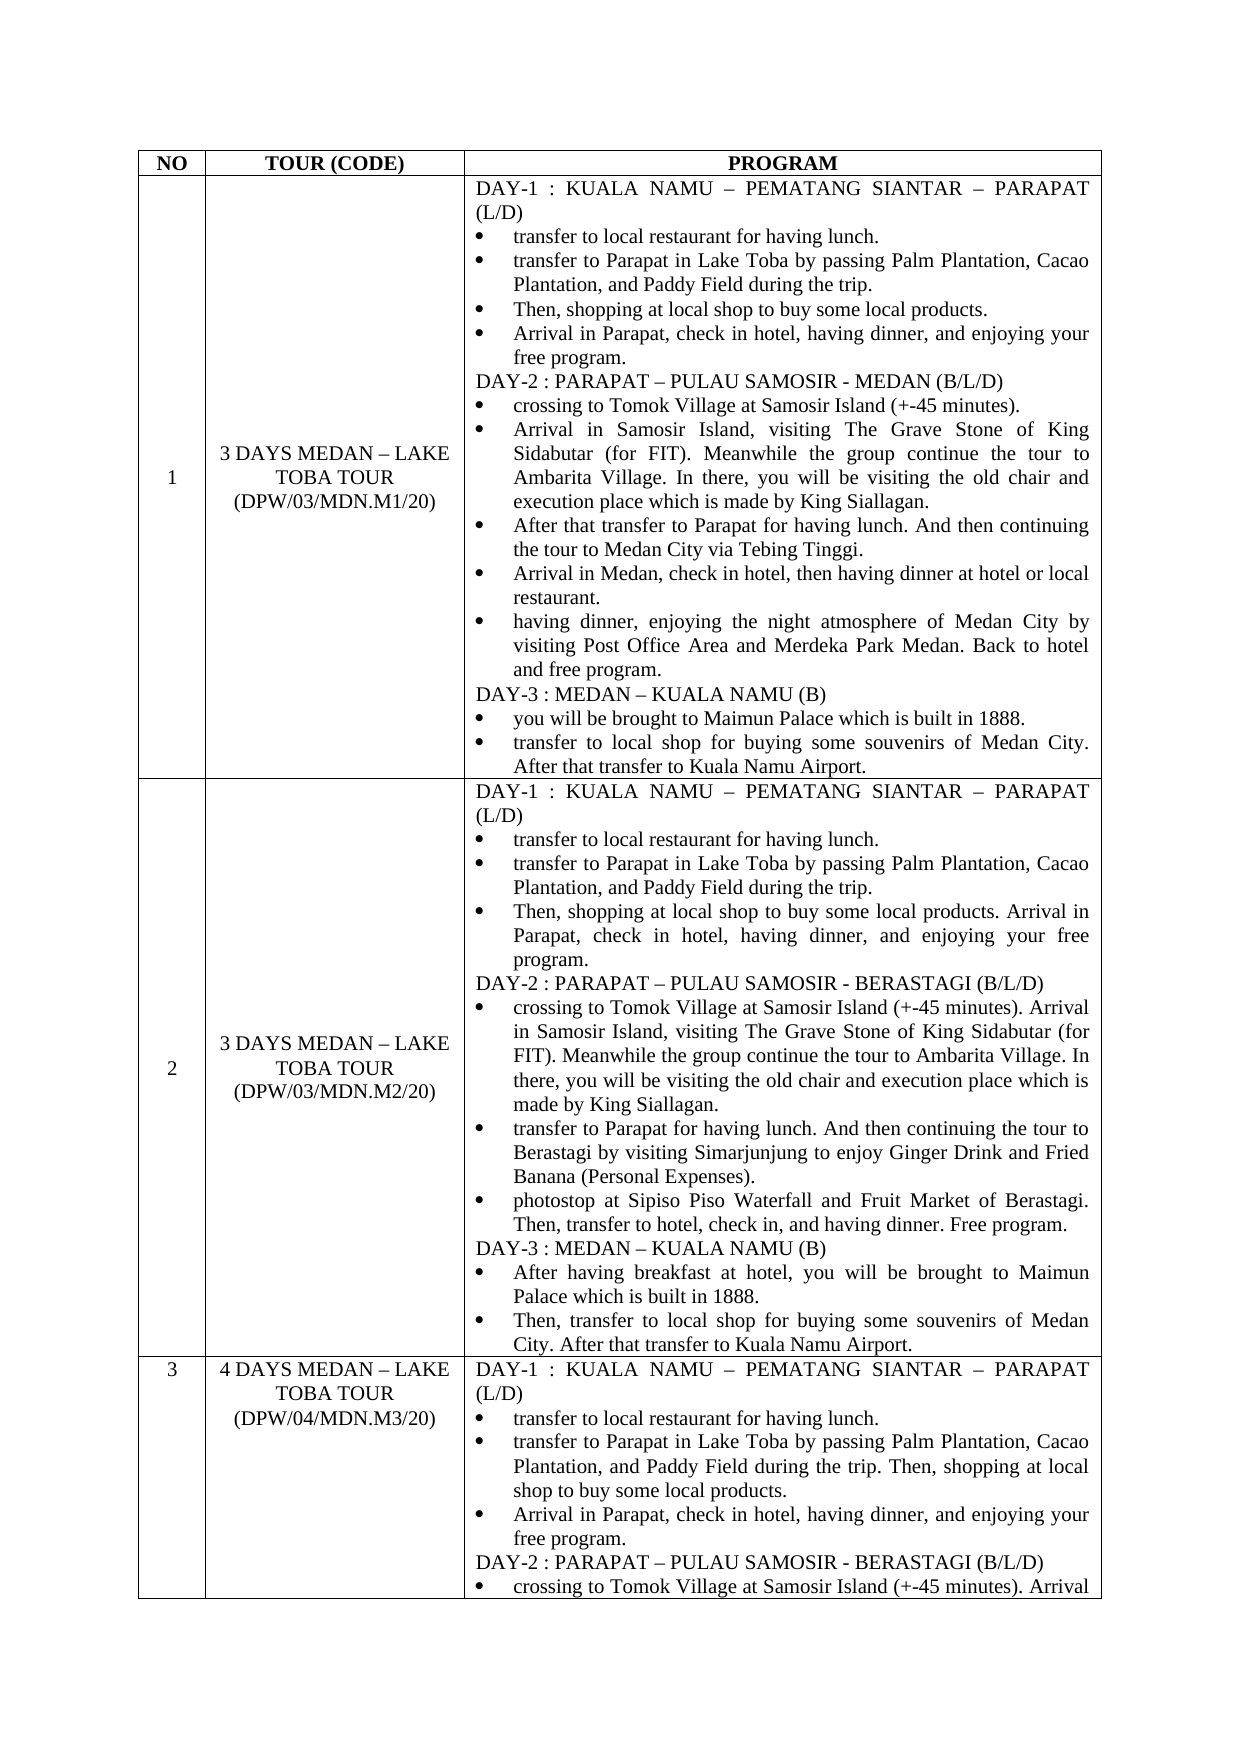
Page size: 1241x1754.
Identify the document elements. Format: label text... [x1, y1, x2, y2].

table_cell 2 [139, 779, 205, 1356]
table_cell DAY-1 : KUALA NAMU – PEMATANG SIANTAR – PARAPAT (L/D) transfer to local restaurant for having lunch. transfer to Parapat in Lake Toba by passing Palm Plantation, Cacao Plantation, and Paddy Field during the trip. Then, shopping at local shop to buy some local products. Arrival in Parapat, check in hotel, having dinner, and enjoying your free program. DAY-2 : PARAPAT – PULAU SAMOSIR - MEDAN (B/L/D) crossing to Tomok Village at Samosir Island (+-45 minutes). Arrival in Samosir Island, visiting The Grave Stone of King Sidabutar (for FIT). Meanwhile the group continue the tour to Ambarita Village. In there, you will be visiting the old chair and execution place which is made by King Siallagan. After that transfer to Parapat for having lunch. And then continuing the tour to Medan City via Tebing Tinggi. Arrival in Medan, check in hotel, then having dinner at hotel or local restaurant. having dinner, enjoying the night atmosphere of Medan City by visiting Post Office Area and Merdeka Park Medan. Back to hotel and free program. DAY-3 : MEDAN – KUALA NAMU (B) you will be brought to Maimun Palace which is built in 1888. transfer to local shop for buying some souvenirs of Medan City. After that transfer to Kuala Namu Airport. [465, 176, 1101, 778]
table_header PROGRAM [465, 151, 1101, 175]
table_cell 3 [139, 1357, 205, 1598]
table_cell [465, 1357, 1101, 1598]
table_header TOUR (CODE) [206, 151, 464, 175]
table_cell 3 DAYS MEDAN – LAKE TOBA TOUR (DPW/03/MDN.M2/20) [206, 779, 464, 1356]
table_header NO [139, 151, 205, 175]
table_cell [206, 1357, 464, 1598]
table_cell 1 [139, 176, 205, 778]
table_cell 3 DAYS MEDAN – LAKE TOBA TOUR (DPW/03/MDN.M1/20) [206, 176, 464, 778]
table_cell DAY-1 : KUALA NAMU – PEMATANG SIANTAR – PARAPAT (L/D) transfer to local restaurant for having lunch. transfer to Parapat in Lake Toba by passing Palm Plantation, Cacao Plantation, and Paddy Field during the trip. Then, shopping at local shop to buy some local products. Arrival in Parapat, check in hotel, having dinner, and enjoying your free program. DAY-2 : PARAPAT – PULAU SAMOSIR - BERASTAGI (B/L/D) crossing to Tomok Village at Samosir Island (+-45 minutes). Arrival in Samosir Island, visiting The Grave Stone of King Sidabutar (for FIT). Meanwhile the group continue the tour to Ambarita Village. In there, you will be visiting the old chair and execution place which is made by King Siallagan. transfer to Parapat for having lunch. And then continuing the tour to Berastagi by visiting Simarjunjung to enjoy Ginger Drink and Fried Banana (Personal Expenses). photostop at Sipiso Piso Waterfall and Fruit Market of Berastagi. Then, transfer to hotel, check in, and having dinner. Free program. DAY-3 : MEDAN – KUALA NAMU (B) After having breakfast at hotel, you will be brought to Maimun Palace which is built in 1888. Then, transfer to local shop for buying some souvenirs of Medan City. After that transfer to Kuala Namu Airport. [465, 779, 1101, 1356]
